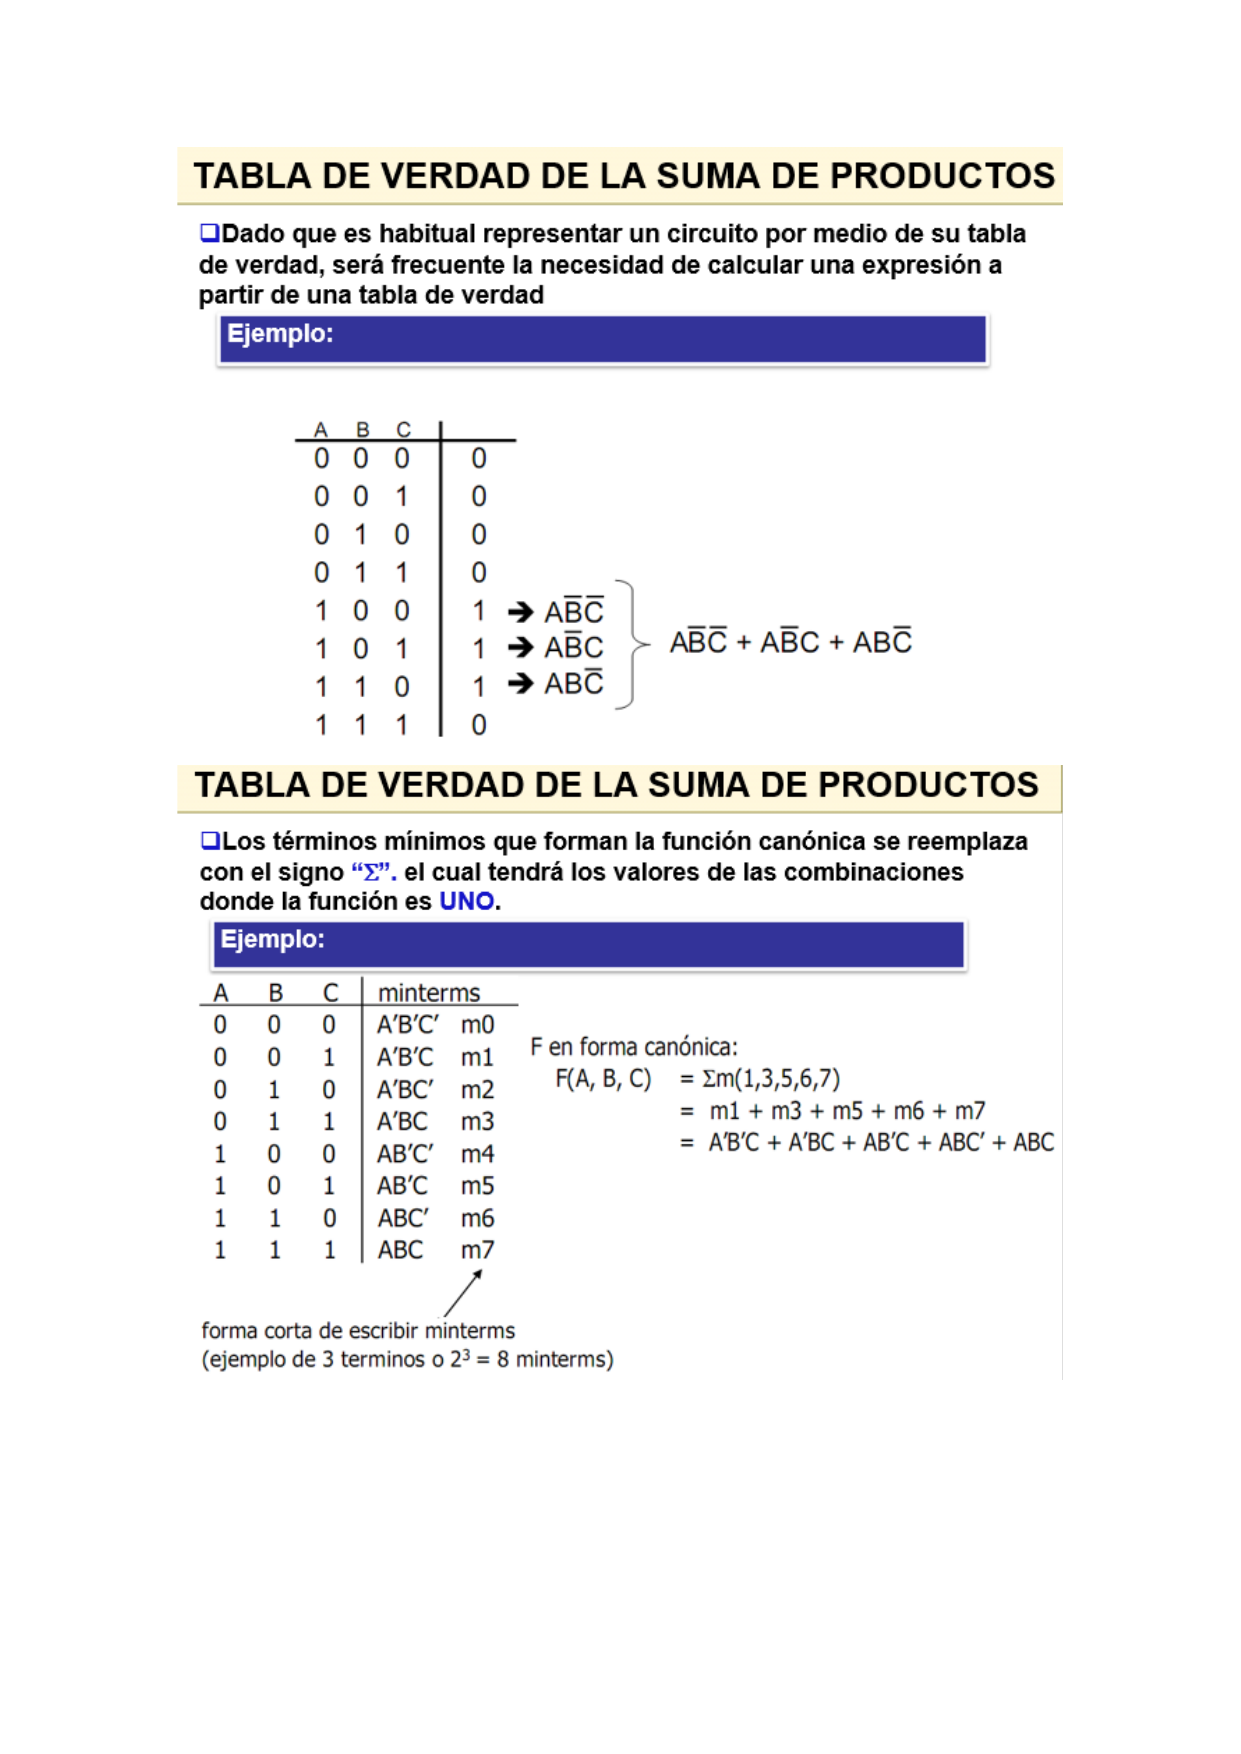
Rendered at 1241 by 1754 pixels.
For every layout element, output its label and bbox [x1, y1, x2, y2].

picture [177, 147, 1063, 764]
picture [177, 765, 1063, 1380]
